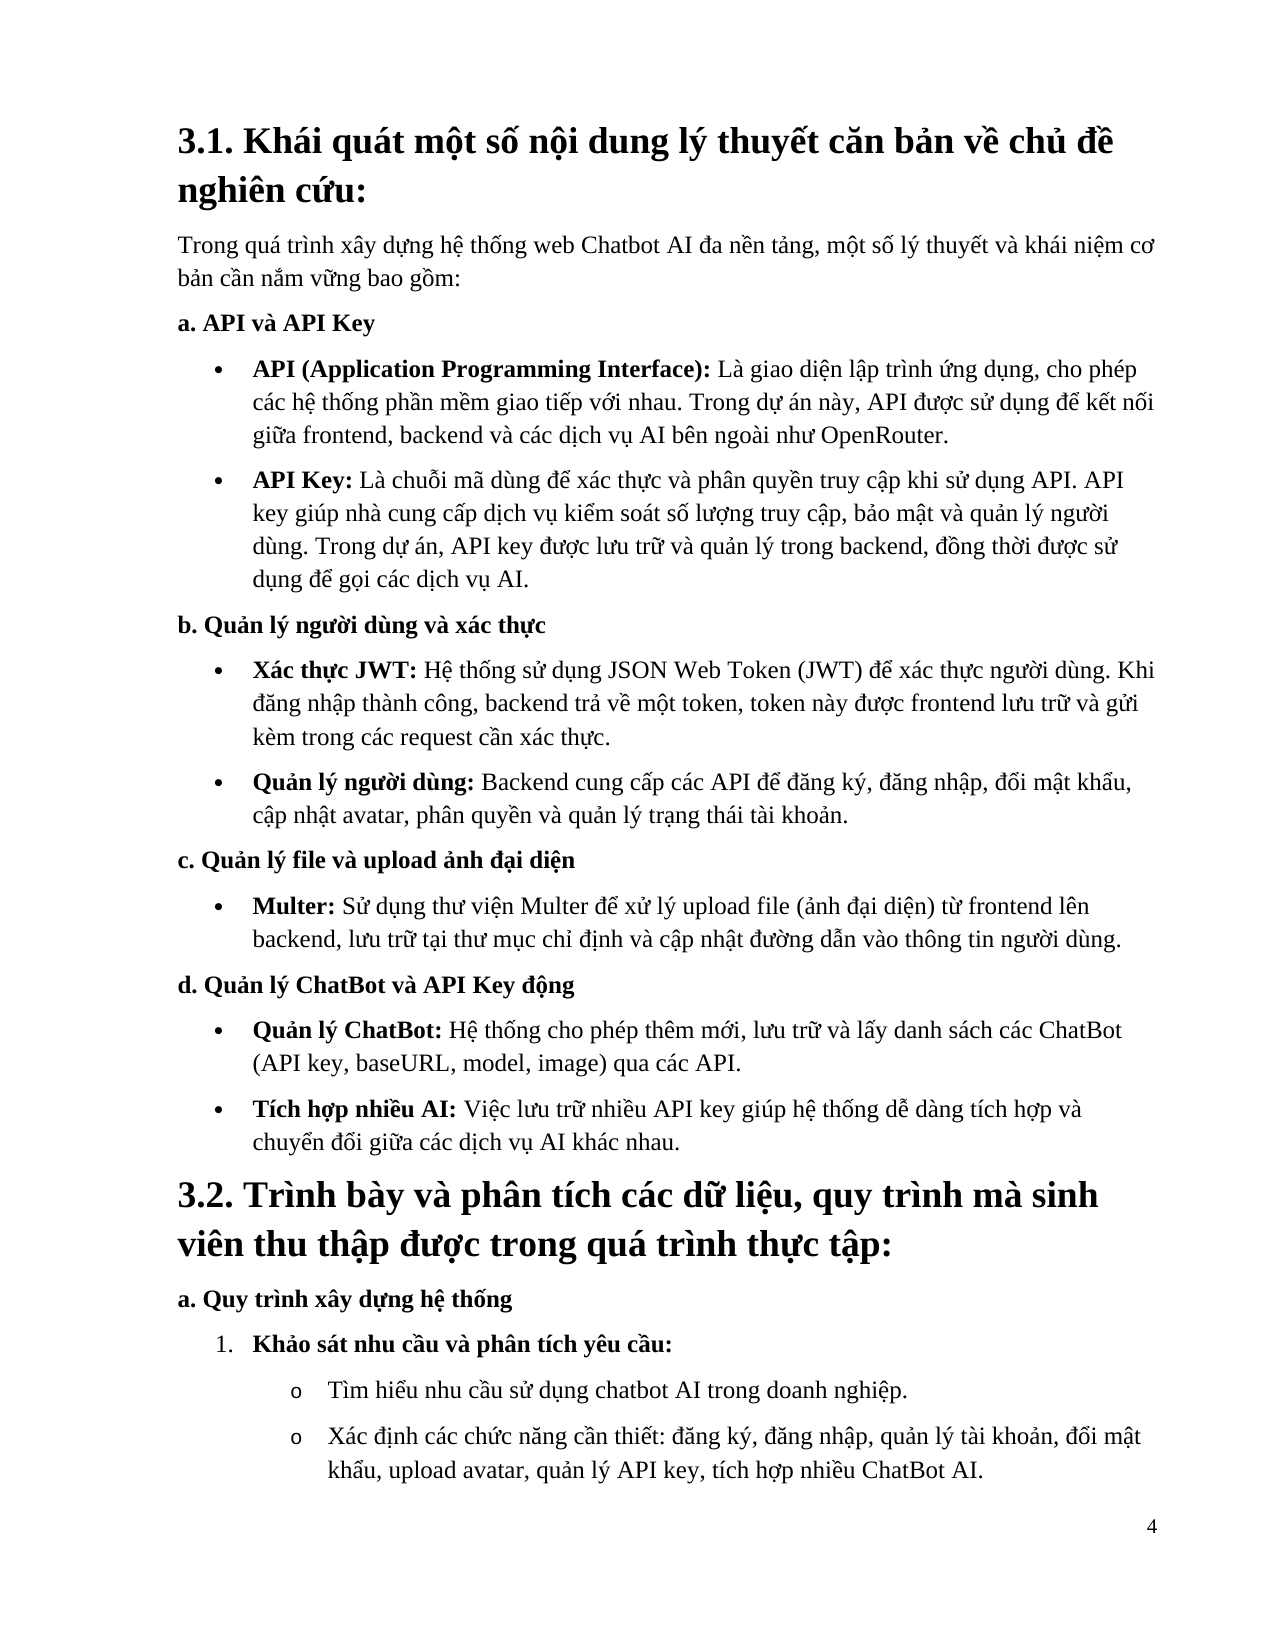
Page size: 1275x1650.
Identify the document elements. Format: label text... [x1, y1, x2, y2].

list Multer: Sử dụng thư viện Multer để xử lý upload file (ảnh đại diện) từ frontend lên backend, lưu trữ tại thư mục chỉ định và cập nhật đường dẫn vào thông tin người dùng. [215, 891, 1157, 953]
text Trong quá trình xây dựng hệ thống web Chatbot AI đa nền tảng, một số lý thuyết và khái niệm cơ bản cần nắm vững bao gồm: [177, 230, 1157, 292]
text 3.2. Trình bày và phân tích các dữ liệu, quy trình mà sinh viên thu thập được trong quá trình thực tập: [177, 1172, 1157, 1265]
list Quản lý ChatBot: Hệ thống cho phép thêm mới, lưu trữ và lấy danh sách các ChatBot (API key, baseURL, model, image) qua các API. [215, 1015, 1157, 1077]
list Quản lý người dùng: Backend cung cấp các API để đăng ký, đăng nhập, đổi mật khẩu, cập nhật avatar, phân quyền và quản lý trạng thái tài khoản. [215, 767, 1157, 829]
list Tìm hiểu nhu cầu sử dụng chatbot AI trong doanh nghiệp. [290, 1375, 1157, 1404]
list API Key: Là chuỗi mã dùng để xác thực và phân quyền truy cập khi sử dụng API. API key giúp nhà cung cấp dịch vụ kiểm soát số lượng truy cập, bảo mật và quản lý người dùng. Trong dự án, API key được lưu trữ và quản lý trong backend, đồng thời được sử dụng để gọi các dịch vụ AI. [215, 465, 1157, 593]
list Xác thực JWT: Hệ thống sử dụng JSON Web Token (JWT) để xác thực người dùng. Khi đăng nhập thành công, backend trả về một token, token này được frontend lưu trữ và gửi kèm trong các request cần xác thực. [215, 656, 1157, 750]
text b. Quản lý người dùng và xác thực [177, 610, 1157, 639]
text 3.1. Khái quát một số nội dung lý thuyết căn bản về chủ đề nghiên cứu: [177, 118, 1157, 211]
text c. Quản lý file và upload ảnh đại diện [177, 846, 1157, 874]
list API (Application Programming Interface): Là giao diện lập trình ứng dụng, cho phép các hệ thống phần mềm giao tiếp với nhau. Trong dự án này, API được sử dụng để kết nối giữa frontend, backend và các dịch vụ AI bên ngoài như OpenRouter. [215, 354, 1157, 449]
text a. Quy trình xây dựng hệ thống [177, 1284, 1157, 1313]
list Khảo sát nhu cầu và phân tích yêu cầu: [215, 1329, 1157, 1358]
text d. Quản lý ChatBot và API Key động [177, 970, 1157, 998]
list Xác định các chức năng cần thiết: đăng ký, đăng nhập, quản lý tài khoản, đổi mật khẩu, upload avatar, quản lý API key, tích hợp nhiều ChatBot AI. [290, 1421, 1157, 1484]
text a. API và API Key [177, 308, 1157, 337]
list Tích hợp nhiều AI: Việc lưu trữ nhiều API key giúp hệ thống dễ dàng tích hợp và chuyển đổi giữa các dịch vụ AI khác nhau. [215, 1094, 1157, 1156]
